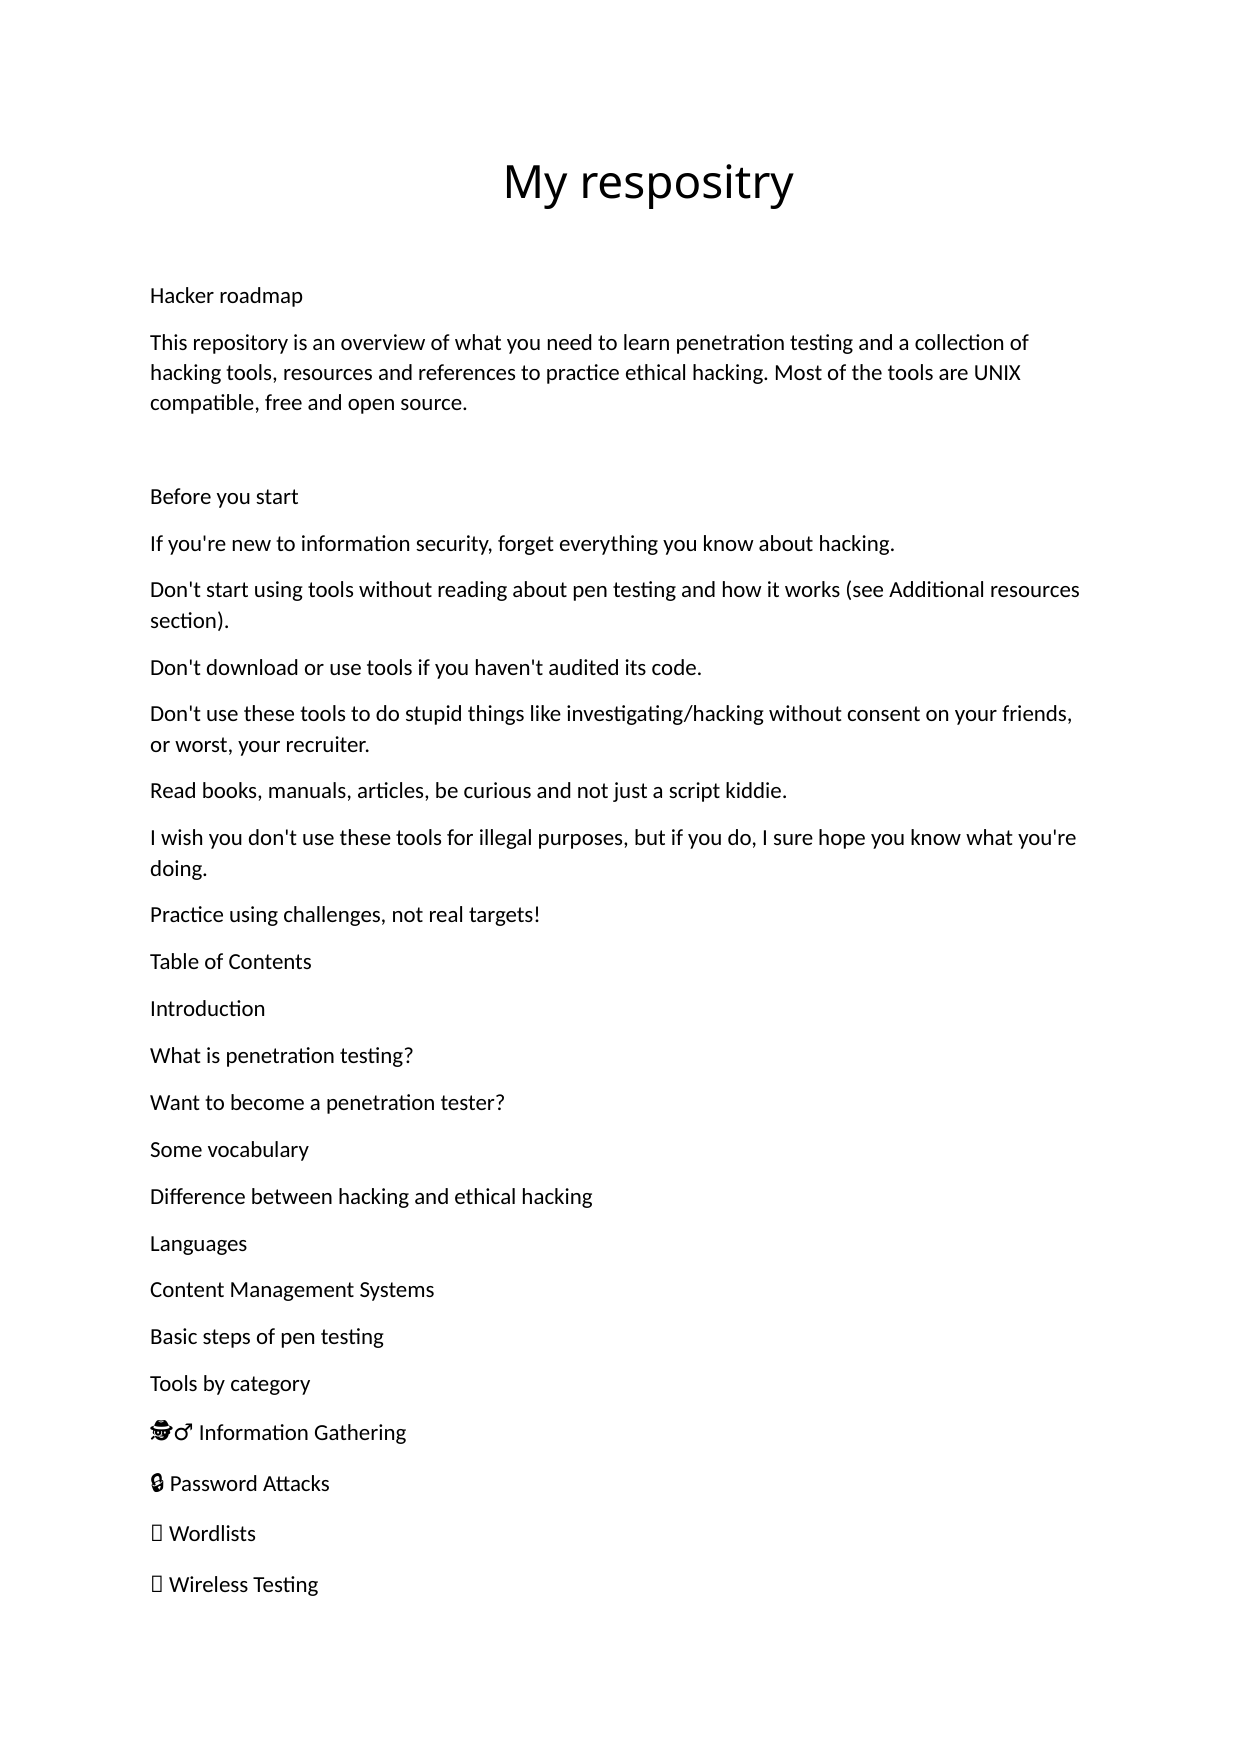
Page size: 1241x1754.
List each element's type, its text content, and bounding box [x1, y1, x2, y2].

text Tools by category [150, 1369, 1090, 1397]
text Want to become a penetration tester? [150, 1088, 1090, 1116]
text Don't use these tools to do stupid things like investigating/hacking without consent on your friends, or worst, your recruiter. [150, 699, 1090, 758]
text I wish you don't use these tools for illegal purposes, but if you do, I sure hope you know what you're doing. [150, 823, 1090, 882]
text Hacker roadmap [150, 281, 1090, 309]
text Introduction [150, 994, 1090, 1022]
text 📝 Wordlists [150, 1517, 1090, 1548]
text Table of Contents [150, 947, 1090, 976]
text Practice using challenges, not real targets! [150, 901, 1090, 929]
text Languages [150, 1229, 1090, 1257]
text Some vocabulary [150, 1135, 1090, 1163]
text If you're new to information security, forget everything you know about hacking. [150, 529, 1090, 557]
text Basic steps of pen testing [150, 1322, 1090, 1351]
text Before you start [150, 482, 1090, 510]
text Read books, manuals, articles, be curious and not just a script kiddie. [150, 777, 1090, 805]
text Don't start using tools without reading about pen testing and how it works (see Additional resources section). [150, 576, 1090, 634]
text 🕵‍♂ Information Gathering [150, 1416, 1090, 1447]
text 🌐 Wireless Testing [150, 1567, 1090, 1599]
text Content Management Systems [150, 1276, 1090, 1304]
text 🔒 Password Attacks [150, 1467, 1090, 1498]
text My respositry [150, 150, 1090, 212]
text Difference between hacking and ethical hacking [150, 1182, 1090, 1210]
text What is penetration testing? [150, 1041, 1090, 1069]
text This repository is an overview of what you need to learn penetration testing and a collection of hacking tools, resources and references to practice ethical hacking. Most of the tools are UNIX compatible, free and open source. [150, 328, 1090, 416]
text Don't download or use tools if you haven't audited its code. [150, 653, 1090, 681]
